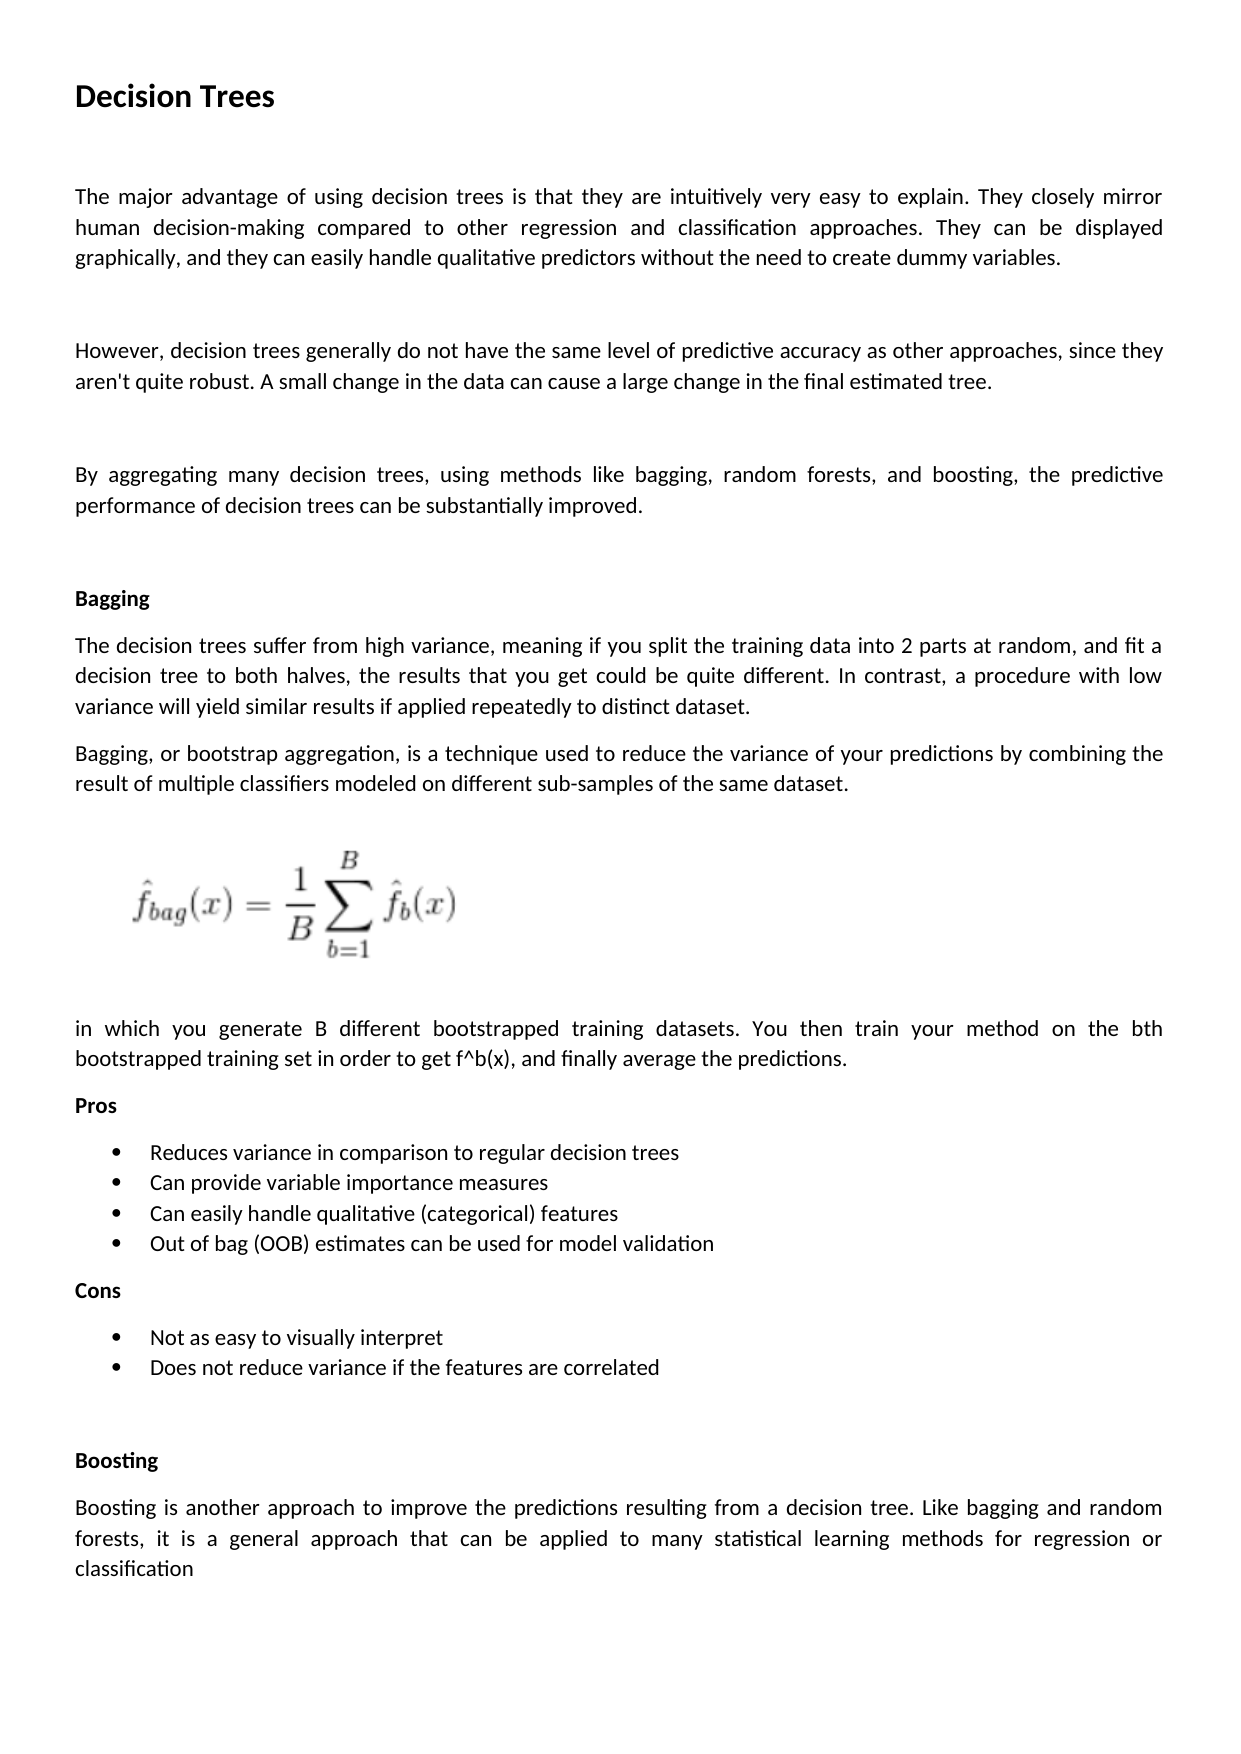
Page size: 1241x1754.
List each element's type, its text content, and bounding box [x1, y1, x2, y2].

list Out of bag (OOB) estimates can be used for model validation [112, 1229, 1165, 1257]
text However, decision trees generally do not have the same level of predictive accuracy as other approaches, since they aren't quite robust. A small change in the data can cause a large change in the final estimated tree. [75, 337, 1165, 395]
text The major advantage of using decision trees is that they are intuitively very easy to explain. They closely mirror human decision-making compared to other regression and classification approaches. They can be displayed graphically, and they can easily handle qualitative predictors without the need to create dummy variables. [75, 182, 1165, 271]
text By aggregating many decision trees, using methods like bagging, random forests, and boosting, the predictive performance of decision trees can be substantially improved. [75, 461, 1165, 519]
text Cons [75, 1276, 1165, 1304]
list Not as easy to visually interpret [112, 1323, 1165, 1351]
list Does not reduce variance if the features are correlated [112, 1353, 1165, 1381]
list Can easily handle qualitative (categorical) features [112, 1199, 1165, 1227]
text Bagging [75, 584, 1165, 613]
list Can provide variable importance measures [112, 1168, 1165, 1197]
text The decision trees suffer from high variance, meaning if you split the training data into 2 parts at random, and fit a decision tree to both halves, the results that you get could be quite different. In contrast, a procedure with low variance will yield similar results if applied repeatedly to distinct dataset. [75, 631, 1165, 720]
text Decision Trees [75, 75, 1165, 116]
list Reduces variance in comparison to regular decision trees [112, 1138, 1165, 1166]
picture [75, 815, 516, 996]
text Boosting [75, 1447, 1165, 1475]
text Bagging, or bootstrap aggregation, is a technique used to reduce the variance of your predictions by combining the result of multiple classifiers modeled on different sub-samples of the same dataset. [75, 739, 1165, 797]
text Boosting is another approach to improve the predictions resulting from a decision tree. Like bagging and random forests, it is a general approach that can be applied to many statistical learning methods for regression or classification [75, 1493, 1165, 1582]
text in which you generate B different bootstrapped training datasets. You then train your method on the bth bootstrapped training set in order to get f^b(x), and finally average the predictions. [75, 1014, 1165, 1073]
text Pros [75, 1091, 1165, 1119]
